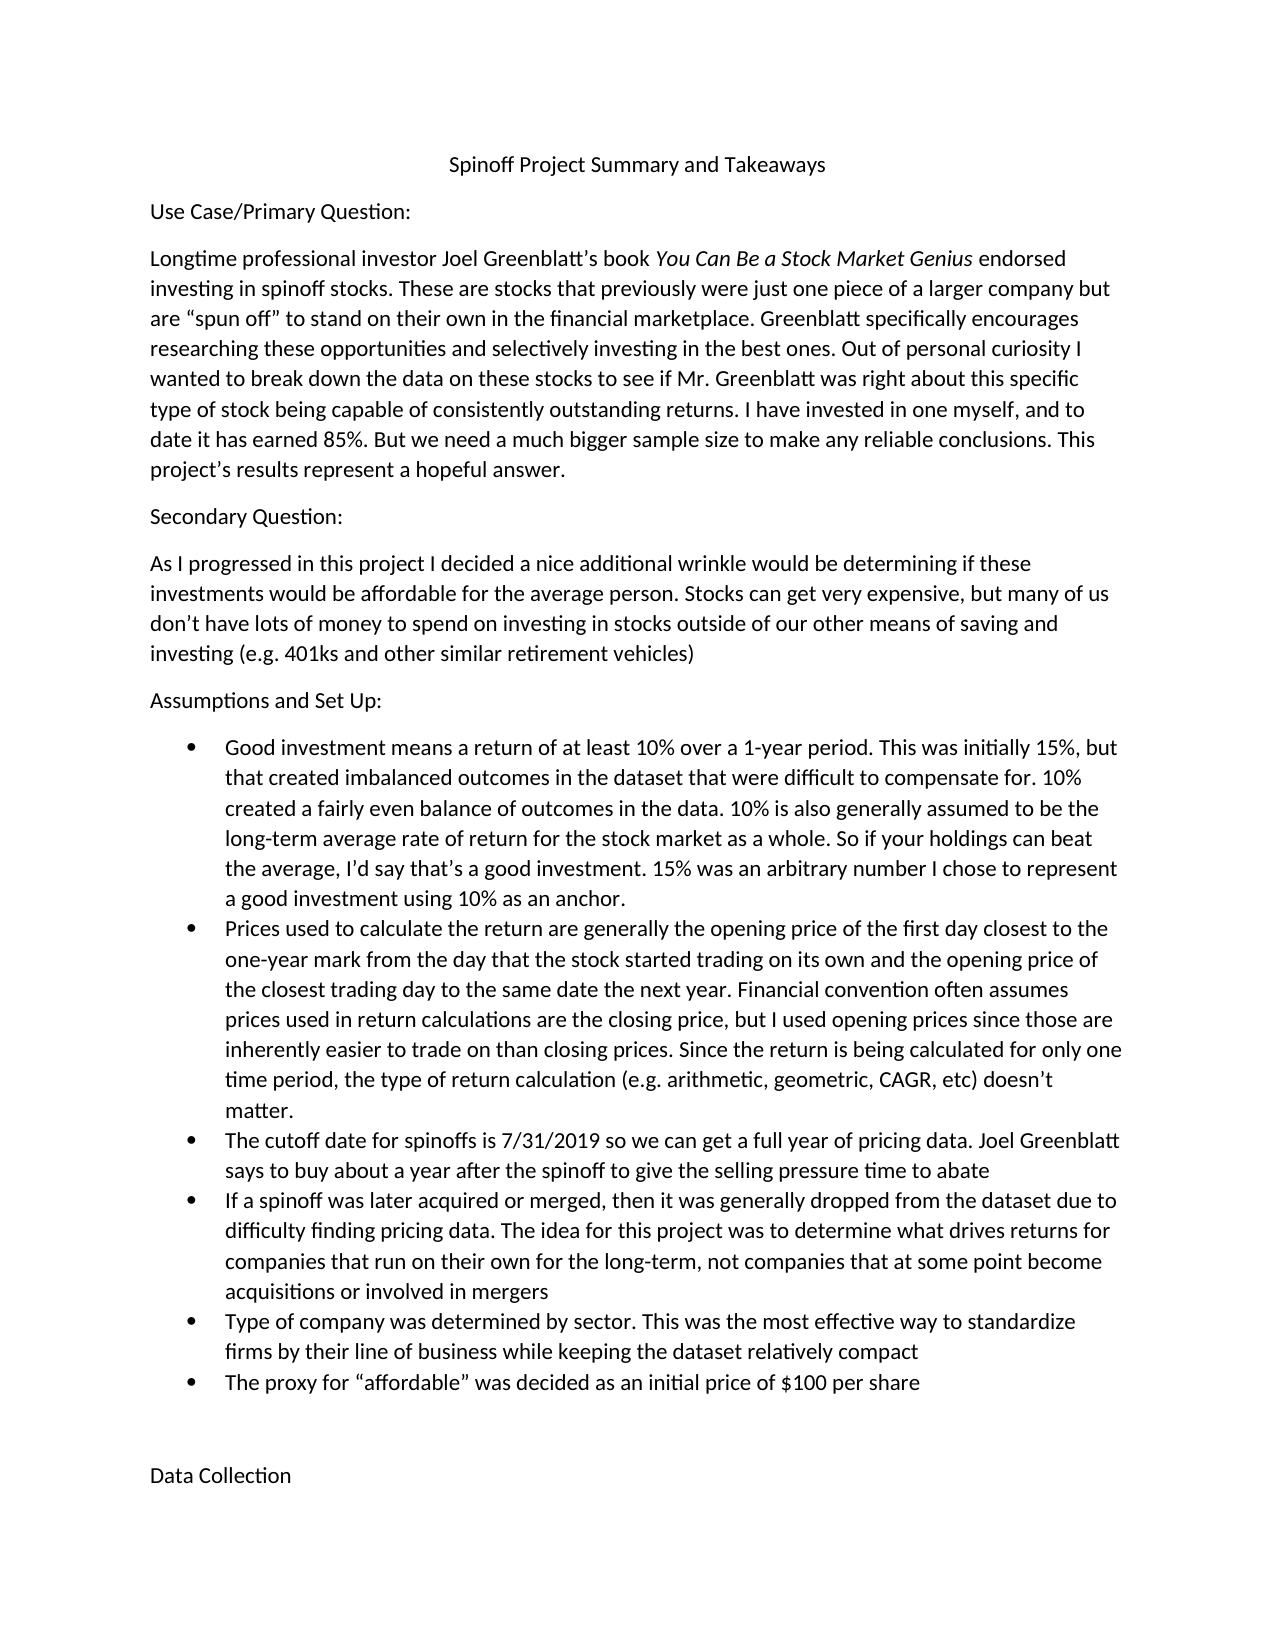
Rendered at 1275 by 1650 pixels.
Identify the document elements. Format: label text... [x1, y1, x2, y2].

text Secondary Question: [150, 502, 1125, 530]
list The cutoff date for spinoffs is 7/31/2019 so we can get a full year of pricing data. Joel Greenblatt says to buy about a year after the spinoff to give the selling pressure time to abate [187, 1126, 1125, 1184]
text Assumptions and Set Up: [150, 686, 1125, 714]
text Data Collection [150, 1461, 1125, 1489]
text Longtime professional investor Joel Greenblatt’s book You Can Be a Stock Market Genius endorsed investing in spinoff stocks. These are stocks that previously were just one piece of a larger company but are “spun off” to stand on their own in the financial marketplace. Greenblatt specifically encourages researching these opportunities and selectively investing in the best ones. Out of personal curiosity I wanted to break down the data on these stocks to see if Mr. Greenblatt was right about this specific type of stock being capable of consistently outstanding returns. I have invested in one myself, and to date it has earned 85%. But we need a much bigger sample size to make any reliable conclusions. This project’s results represent a hopeful answer. [150, 244, 1125, 483]
list Type of company was determined by sector. This was the most effective way to standardize firms by their line of business while keeping the dataset relatively compact [187, 1307, 1125, 1366]
text Use Case/Primary Question: [150, 197, 1125, 225]
text Spinoff Project Summary and Takeaways [150, 150, 1125, 178]
list Prices used to calculate the return are generally the opening price of the first day closest to the one-year mark from the day that the stock started trading on its own and the opening price of the closest trading day to the same date the next year. Financial convention often assumes prices used in return calculations are the closing price, but I used opening prices since those are inherently easier to trade on than closing prices. Since the return is being calculated for only one time period, the type of return calculation (e.g. arithmetic, geometric, CAGR, etc) doesn’t matter. [187, 914, 1125, 1124]
text As I progressed in this project I decided a nice additional wrinkle would be determining if these investments would be affordable for the average person. Stocks can get very expensive, but many of us don’t have lots of money to spend on investing in stocks outside of our other means of saving and investing (e.g. 401ks and other similar retirement vehicles) [150, 549, 1125, 668]
list If a spinoff was later acquired or merged, then it was generally dropped from the dataset due to difficulty finding pricing data. The idea for this project was to determine what drives returns for companies that run on their own for the long-term, not companies that at some point become acquisitions or involved in mergers [187, 1186, 1125, 1305]
list The proxy for “affordable” was decided as an initial price of $100 per share [187, 1368, 1125, 1396]
list Good investment means a return of at least 10% over a 1-year period. This was initially 15%, but that created imbalanced outcomes in the dataset that were difficult to compensate for. 10% created a fairly even balance of outcomes in the data. 10% is also generally assumed to be the long-term average rate of return for the stock market as a whole. So if your holdings can beat the average, I’d say that’s a good investment. 15% was an arbitrary number I chose to represent a good investment using 10% as an anchor. [187, 733, 1125, 912]
